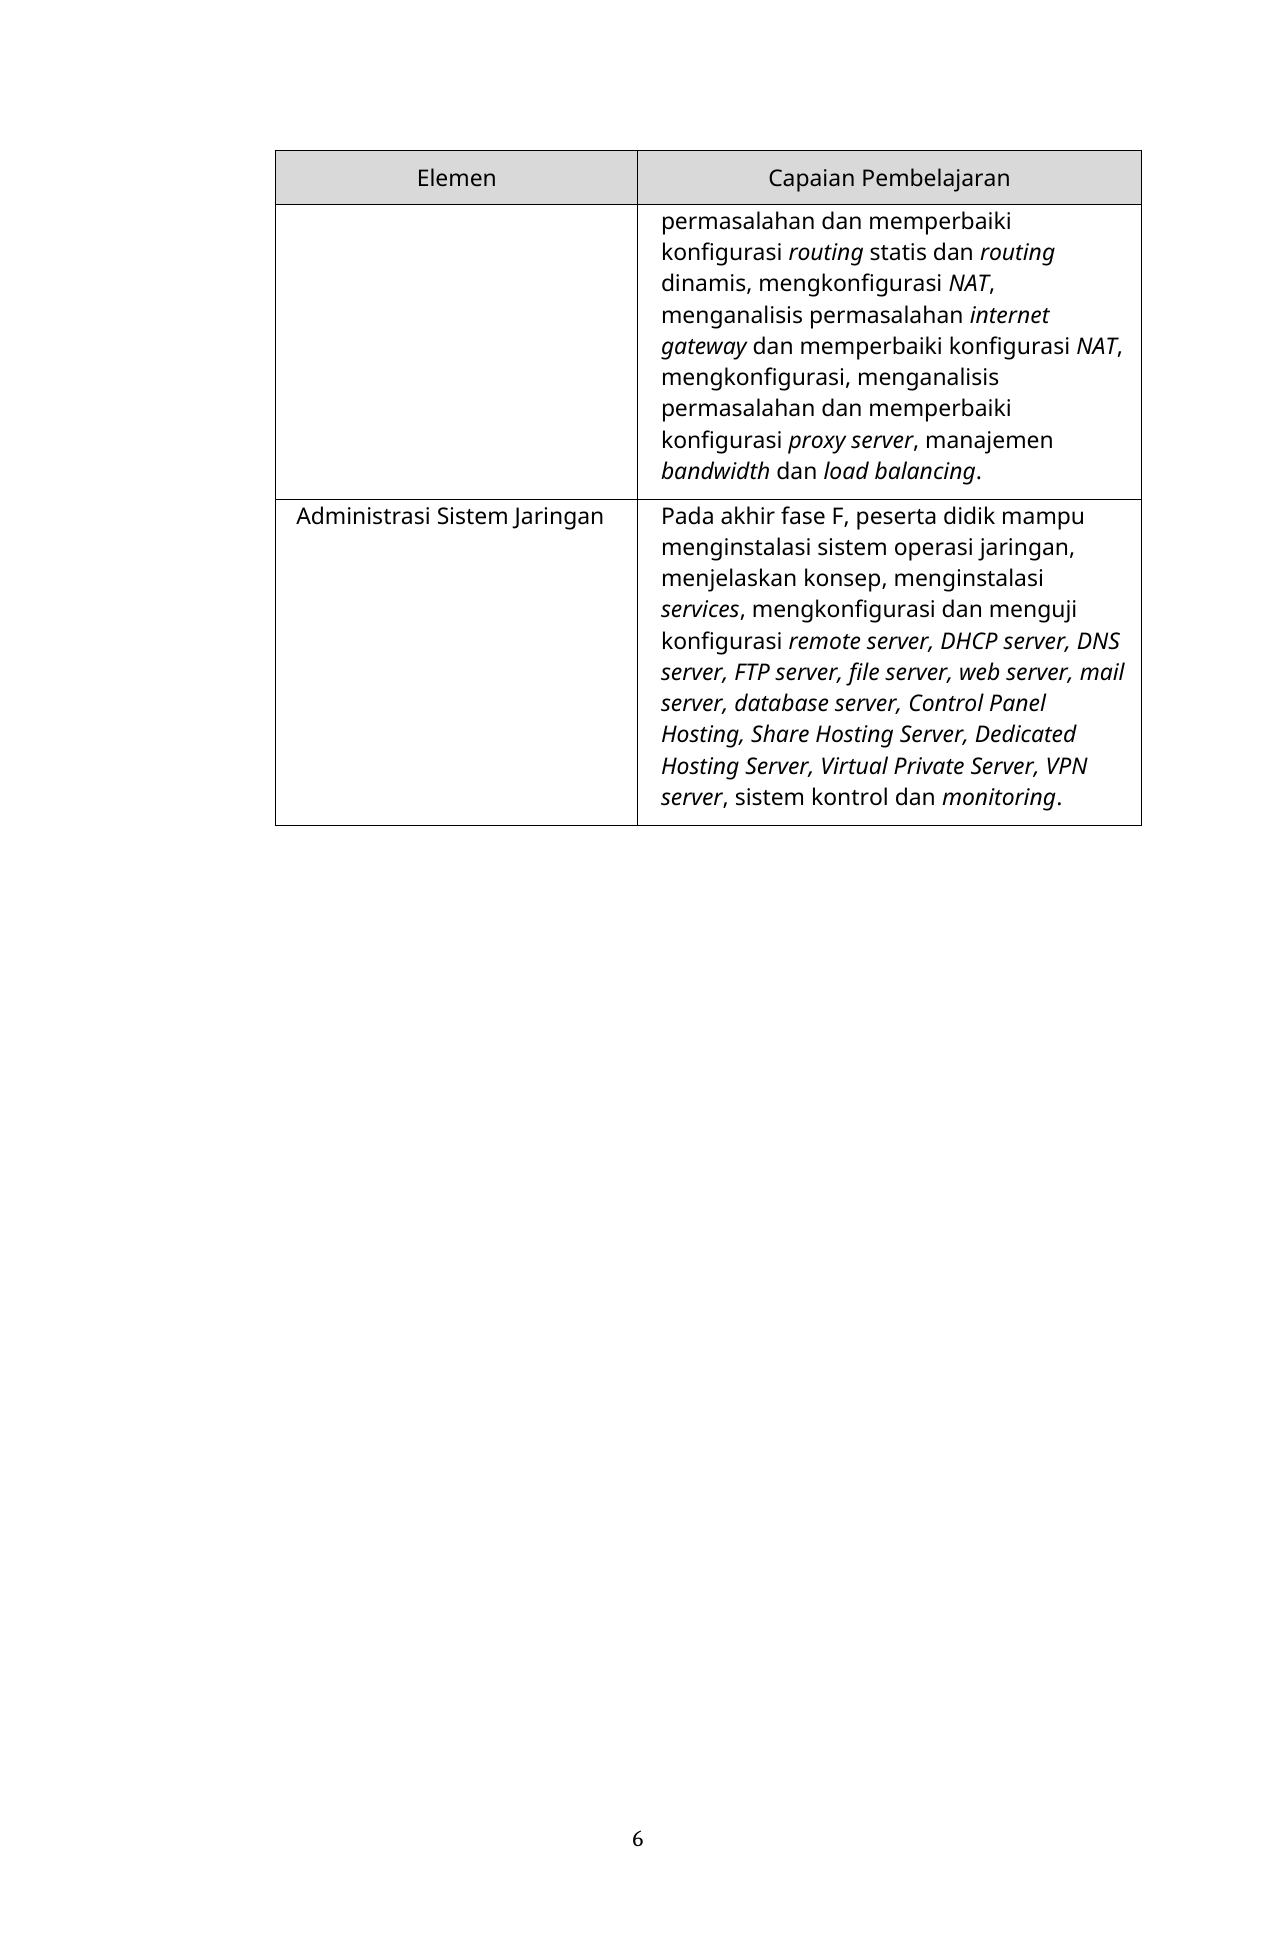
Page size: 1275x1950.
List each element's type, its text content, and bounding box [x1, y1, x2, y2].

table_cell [638, 205, 1141, 498]
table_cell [276, 205, 637, 498]
table_cell Administrasi Sistem Jaringan [276, 500, 637, 824]
table_header Elemen [276, 151, 637, 204]
table_header Capaian Pembelajaran [638, 151, 1141, 204]
table_cell Pada akhir fase F, peserta didik mampu menginstalasi sistem operasi jaringan, menjelaskan konsep, menginstalasi services, mengkonfigurasi dan menguji konfigurasi remote server, DHCP server, DNS server, FTP server, file server, web server, mail server, database server, Control Panel Hosting, Share Hosting Server, Dedicated Hosting Server, Virtual Private Server, VPN server, sistem kontrol dan monitoring. [638, 500, 1141, 824]
